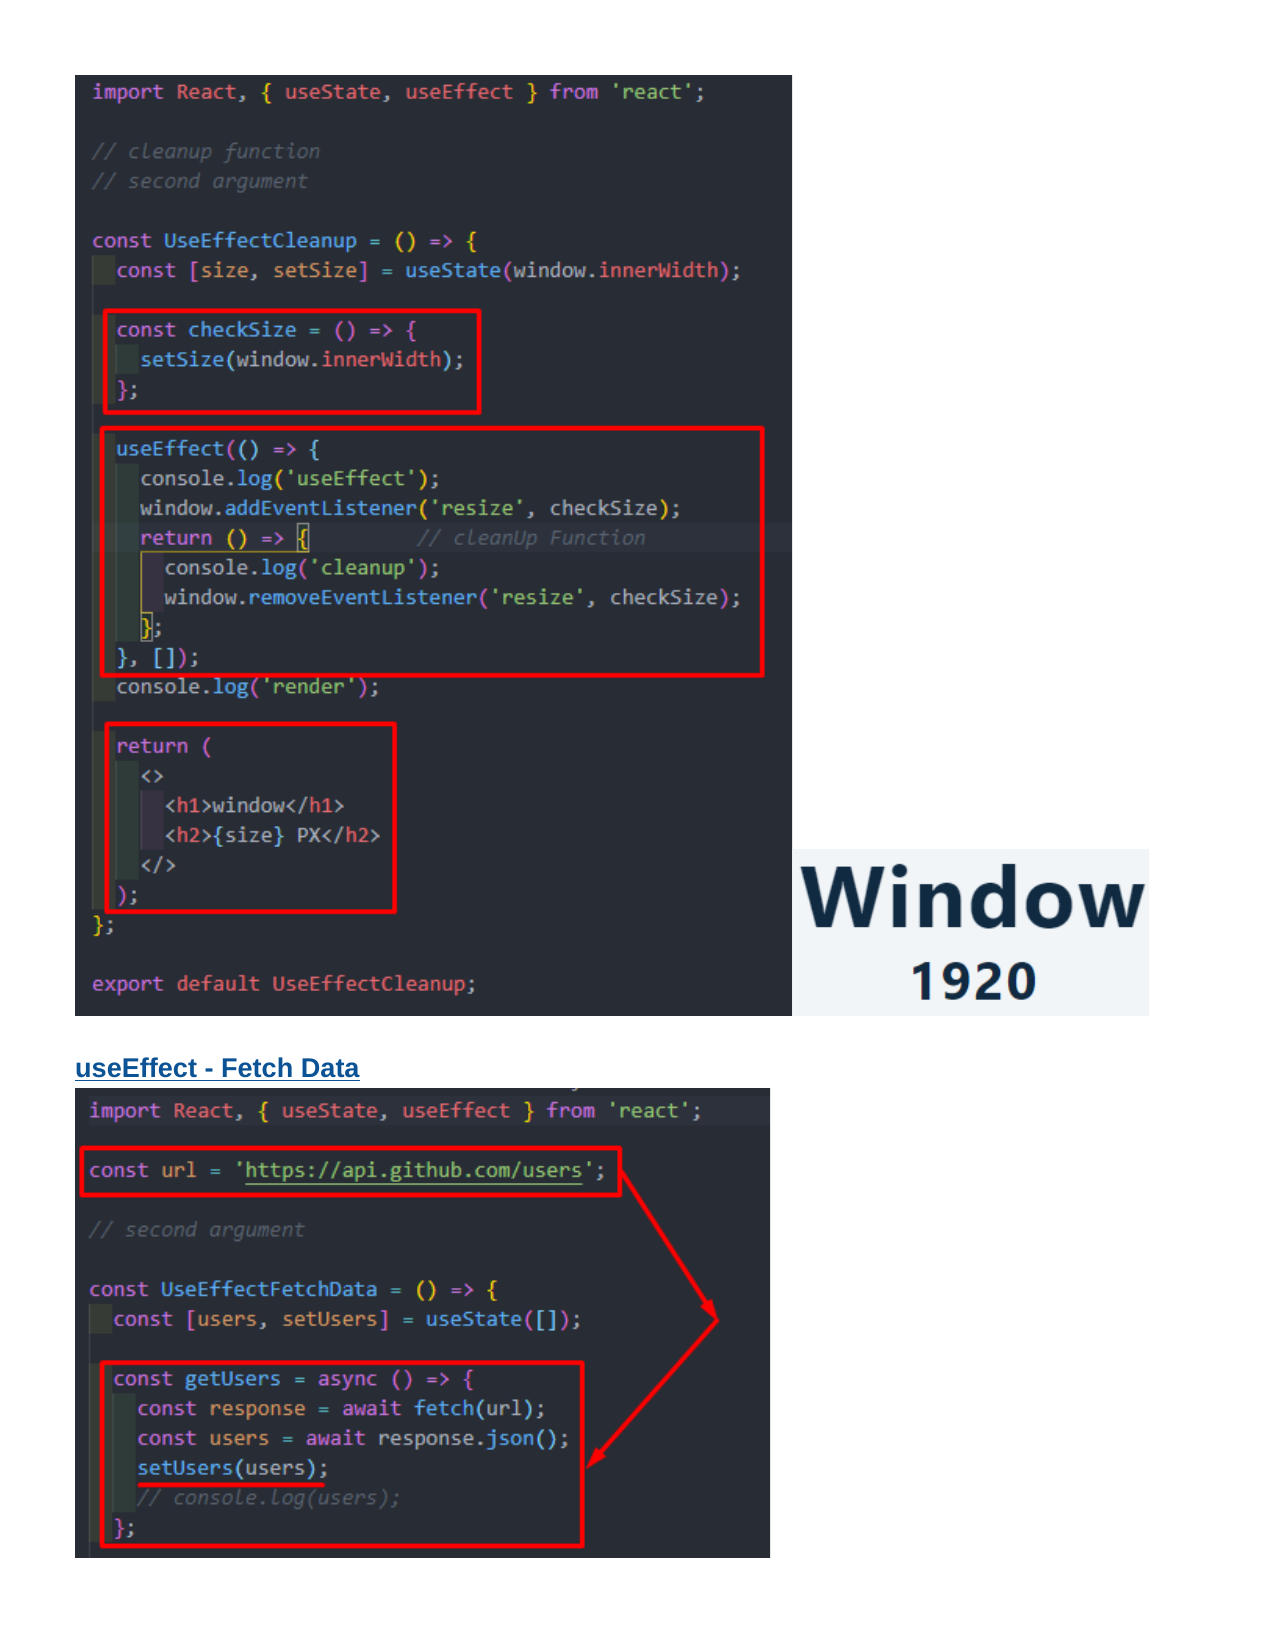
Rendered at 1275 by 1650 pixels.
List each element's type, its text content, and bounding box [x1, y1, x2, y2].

picture [75, 1088, 771, 1558]
text useEffect - Fetch Data [75, 1052, 1200, 1084]
picture [75, 75, 1150, 1016]
